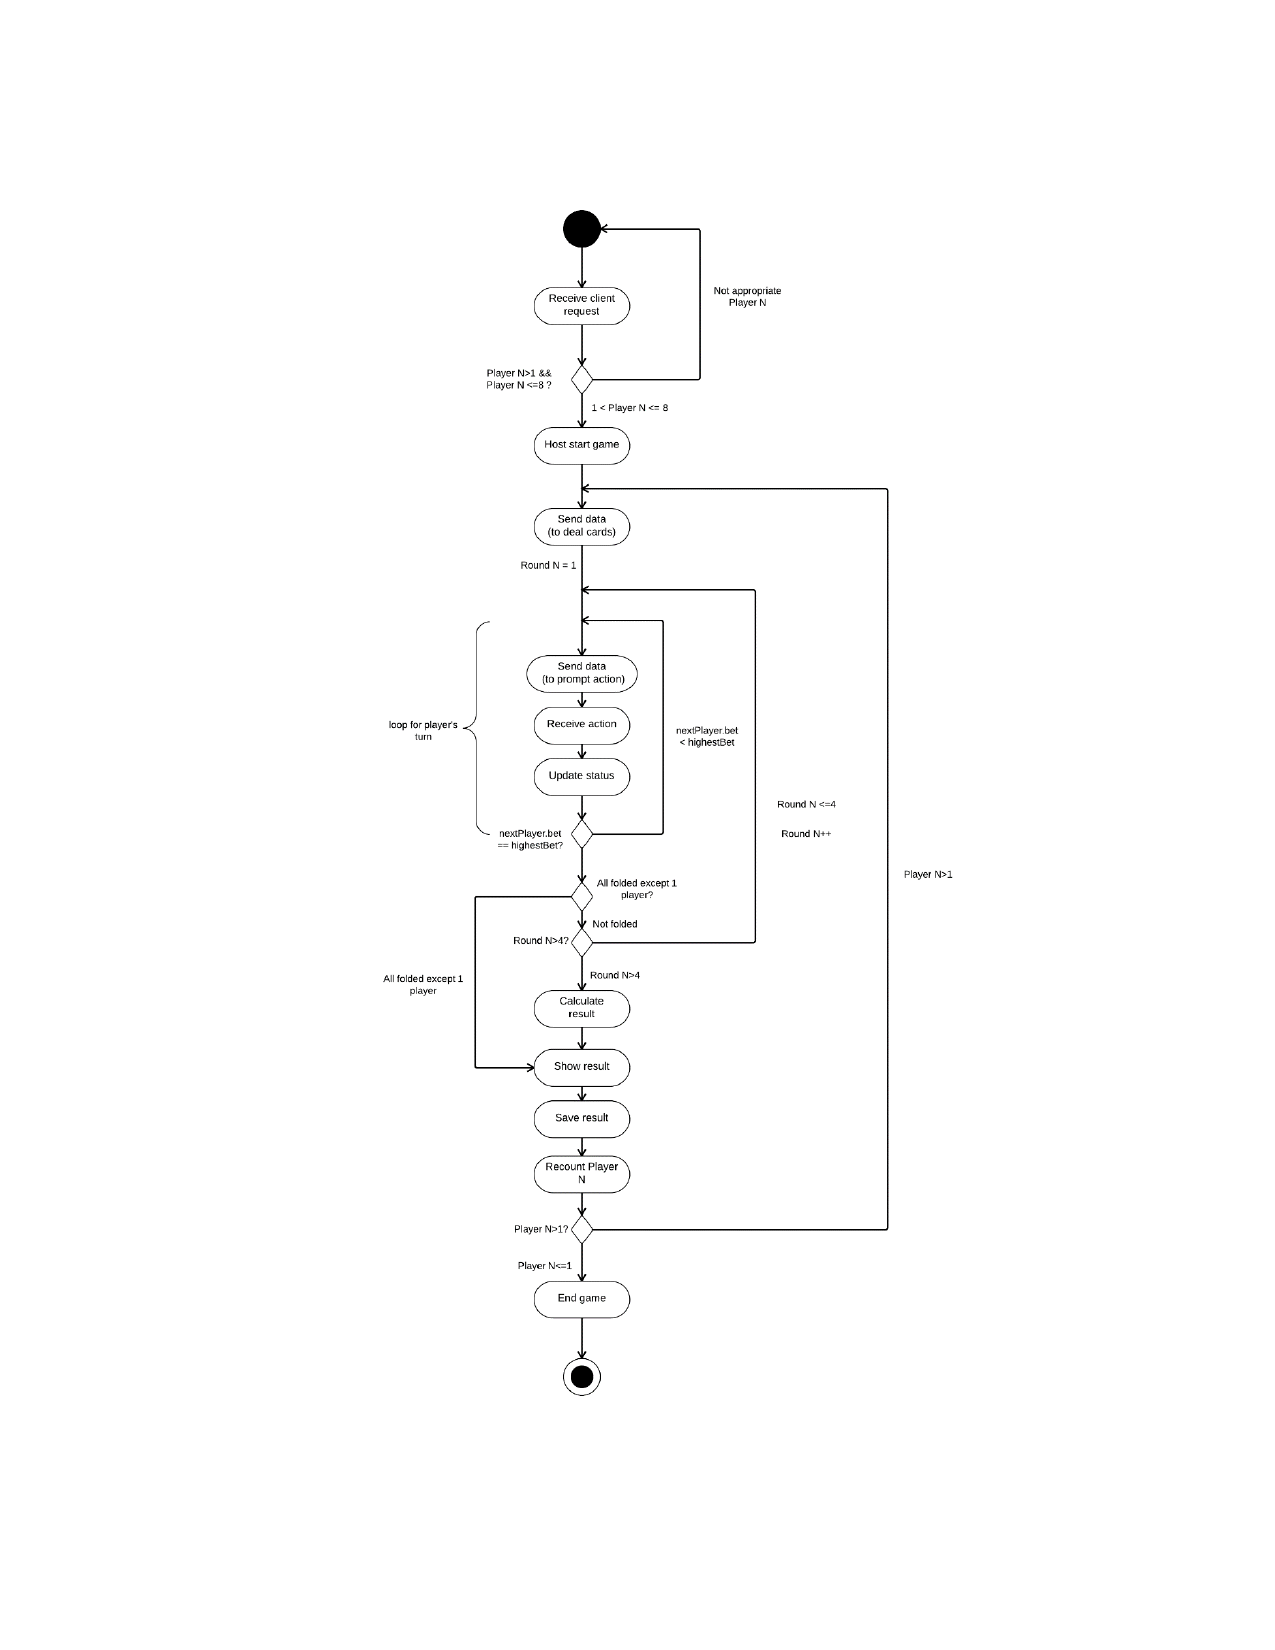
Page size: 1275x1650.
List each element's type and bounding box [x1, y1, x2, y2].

picture [250, 177, 1025, 1424]
